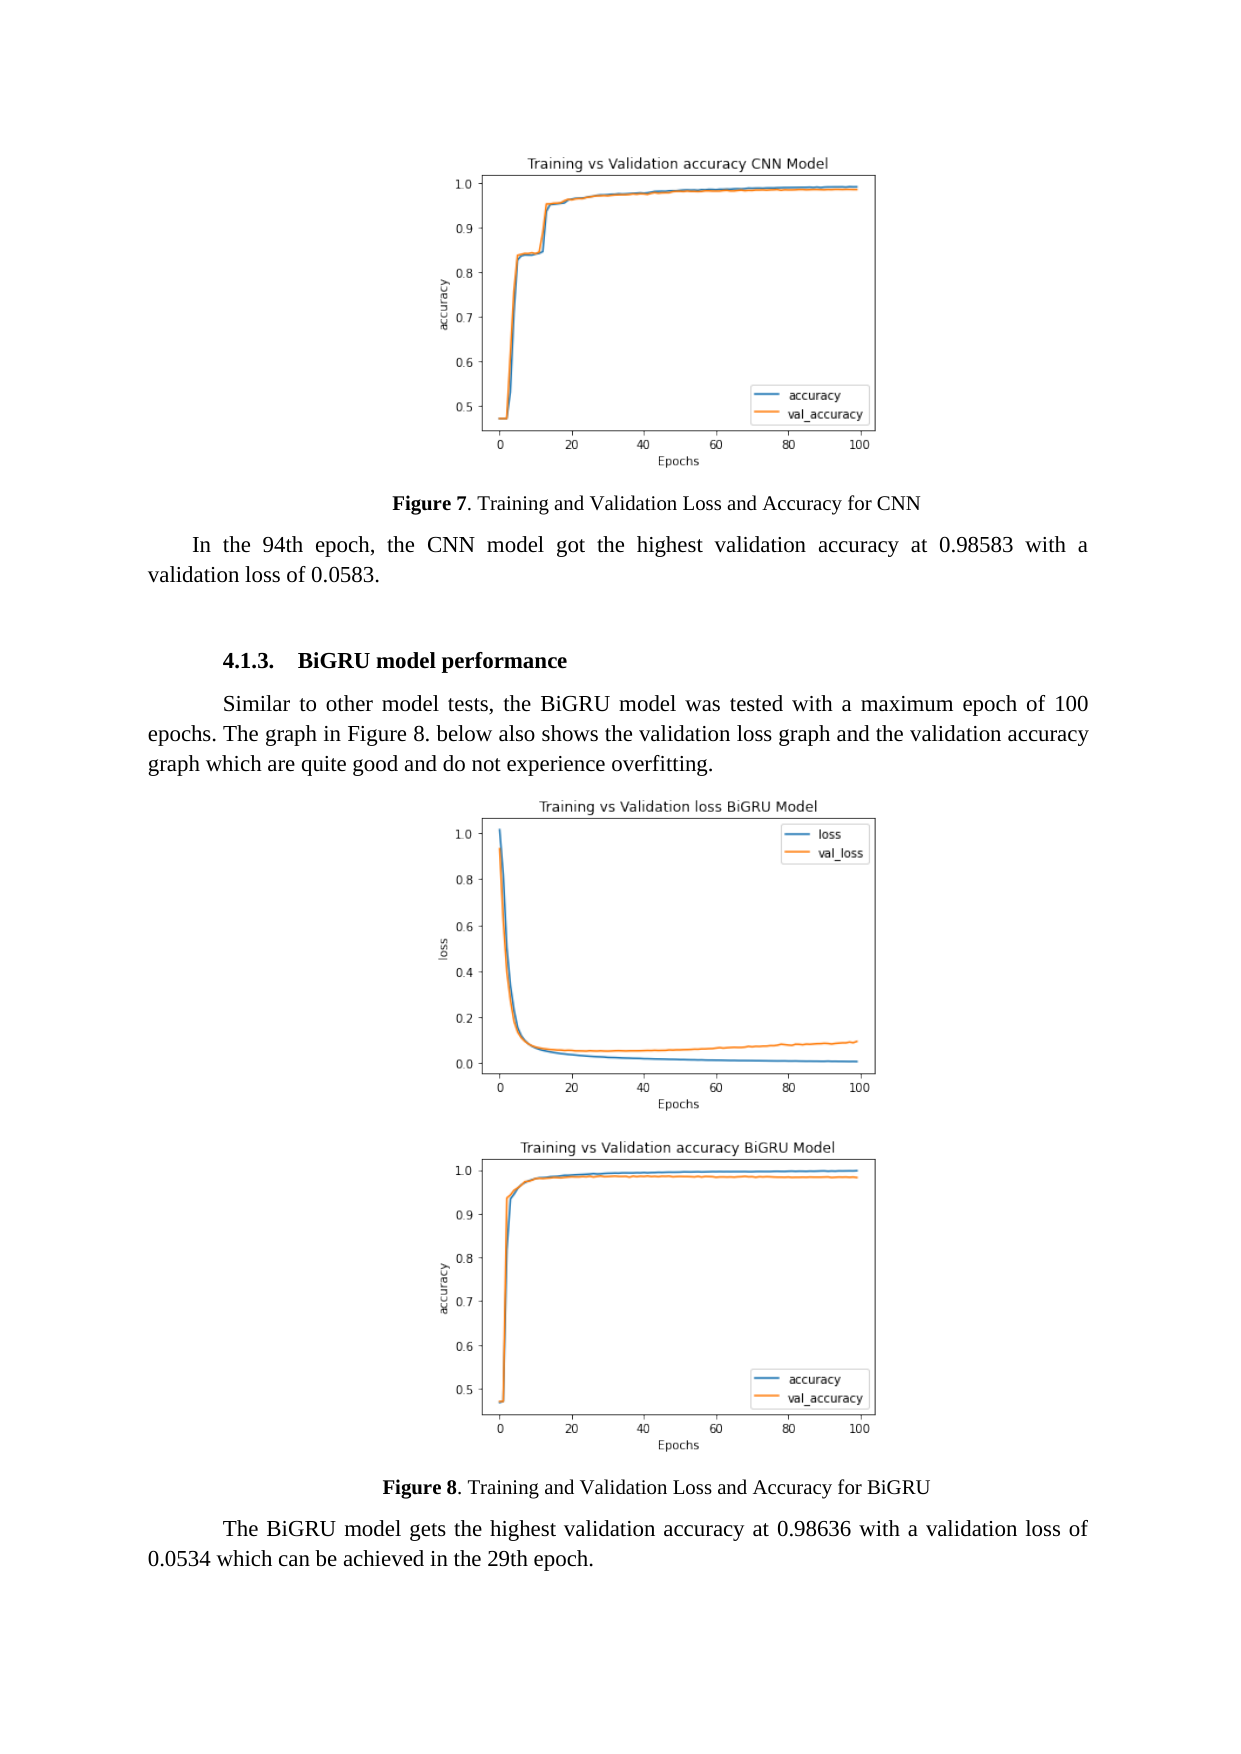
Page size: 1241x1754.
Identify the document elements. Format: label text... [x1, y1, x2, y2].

picture [430, 792, 883, 1118]
text Similar to other model tests, the BiGRU model was tested with a maximum epoch of 100 epochs. The graph in Figure 8. below also shows the validation loss graph and the validation accuracy graph which are quite good and do not experience overfitting. [148, 689, 1090, 776]
text Figure 8. Training and Validation Loss and Accuracy for BiGRU [223, 1475, 1090, 1499]
text Figure 7. Training and Validation Loss and Accuracy for CNN [223, 491, 1090, 515]
text 4.1.3. BiGRU model performance [223, 647, 1090, 673]
text In the 94th epoch, the CNN model got the highest validation accuracy at 0.98583 with a validation loss of 0.0583. [148, 531, 1090, 588]
picture [430, 150, 883, 475]
text The BiGRU model gets the highest validation accuracy at 0.98636 with a validation loss of 0.0534 which can be achieved in the 29th epoch. [148, 1515, 1090, 1572]
picture [430, 1133, 883, 1459]
